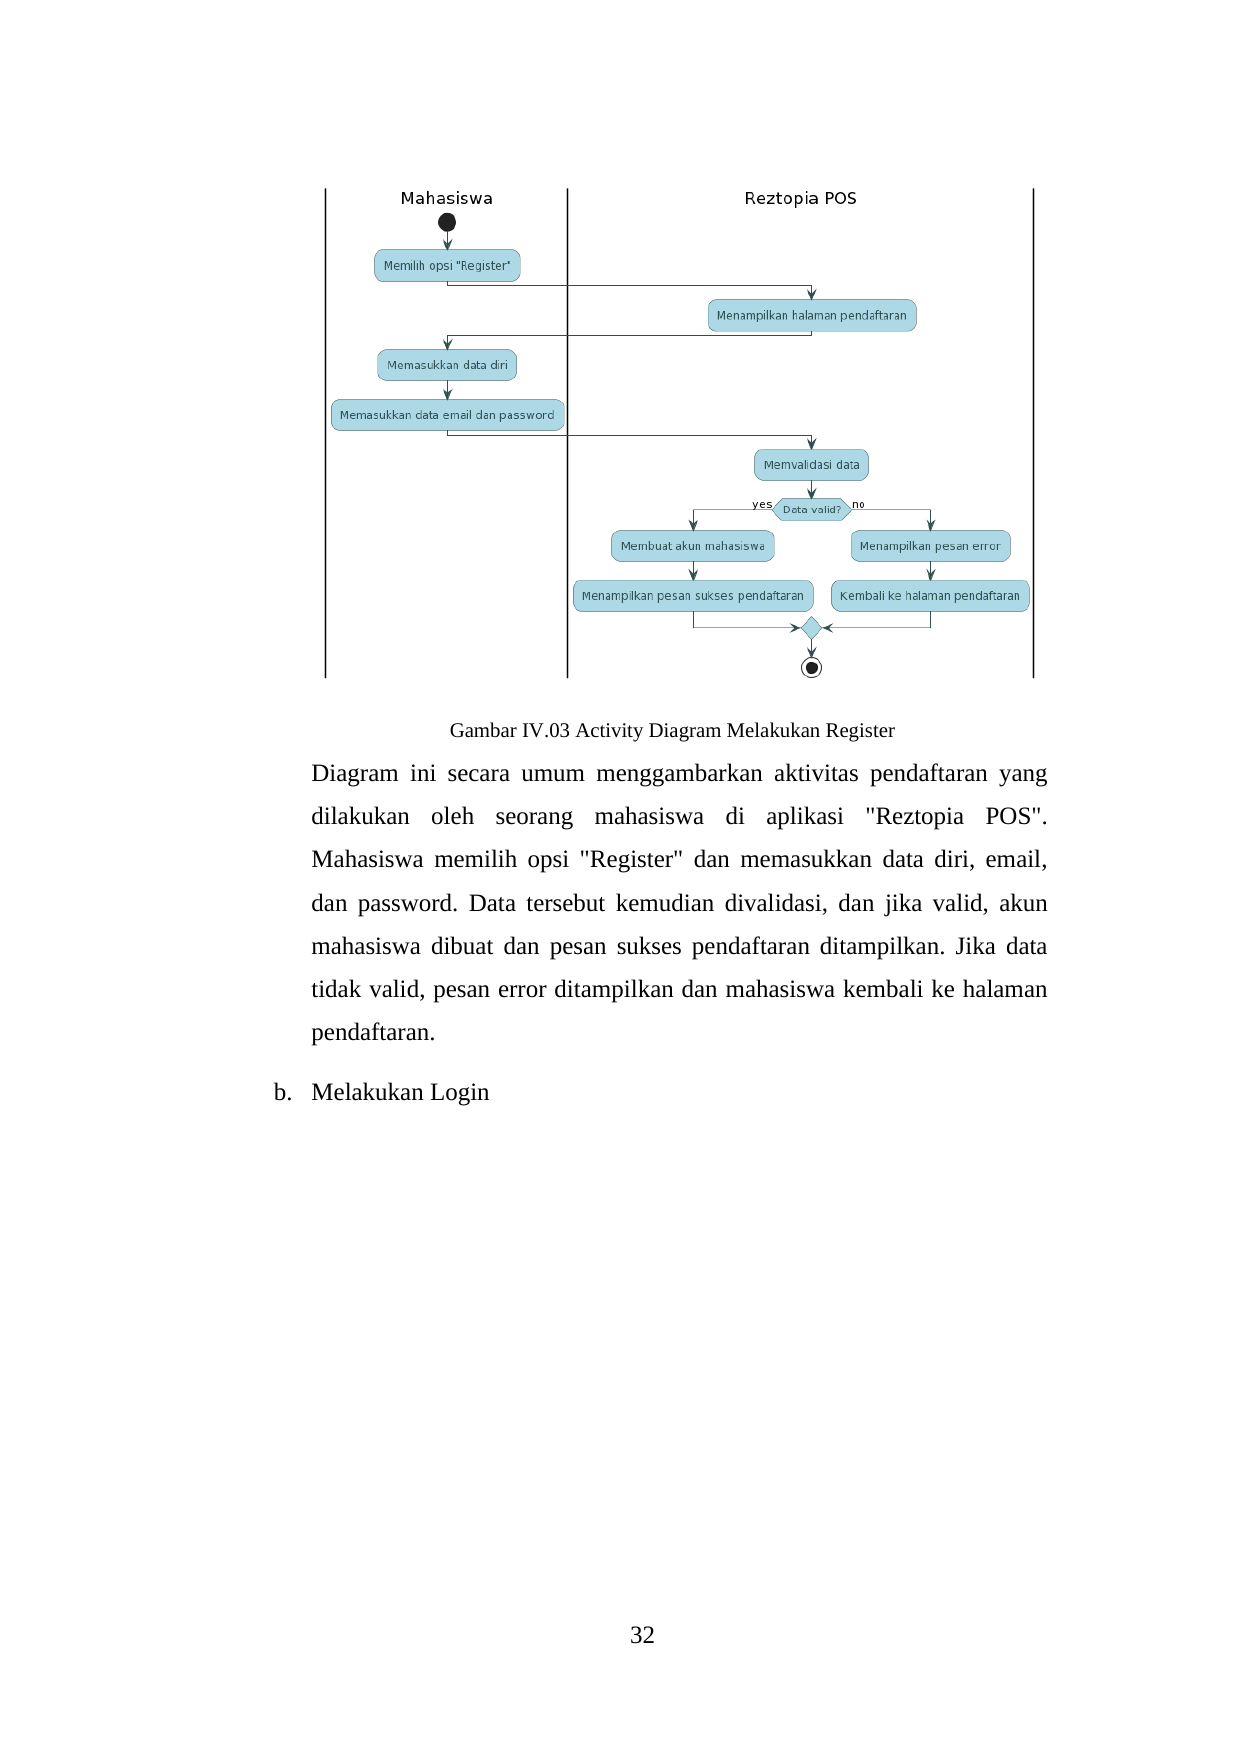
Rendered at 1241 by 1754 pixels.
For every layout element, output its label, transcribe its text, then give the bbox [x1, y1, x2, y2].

picture [311, 177, 1050, 687]
list Melakukan Login [274, 1077, 1048, 1106]
subtitle Gambar IV.03 Activity Diagram Melakukan Register [296, 718, 1048, 742]
text Diagram ini secara umum menggambarkan aktivitas pendaftaran yang dilakukan oleh seorang mahasiswa di aplikasi "Reztopia POS". Mahasiswa memilih opsi "Register" dan memasukkan data diri, email, dan password. Data tersebut kemudian divalidasi, dan jika valid, akun mahasiswa dibuat dan pesan sukses pendaftaran ditampilkan. Jika data tidak valid, pesan error ditampilkan dan mahasiswa kembali ke halaman pendaftaran. [311, 758, 1048, 1046]
